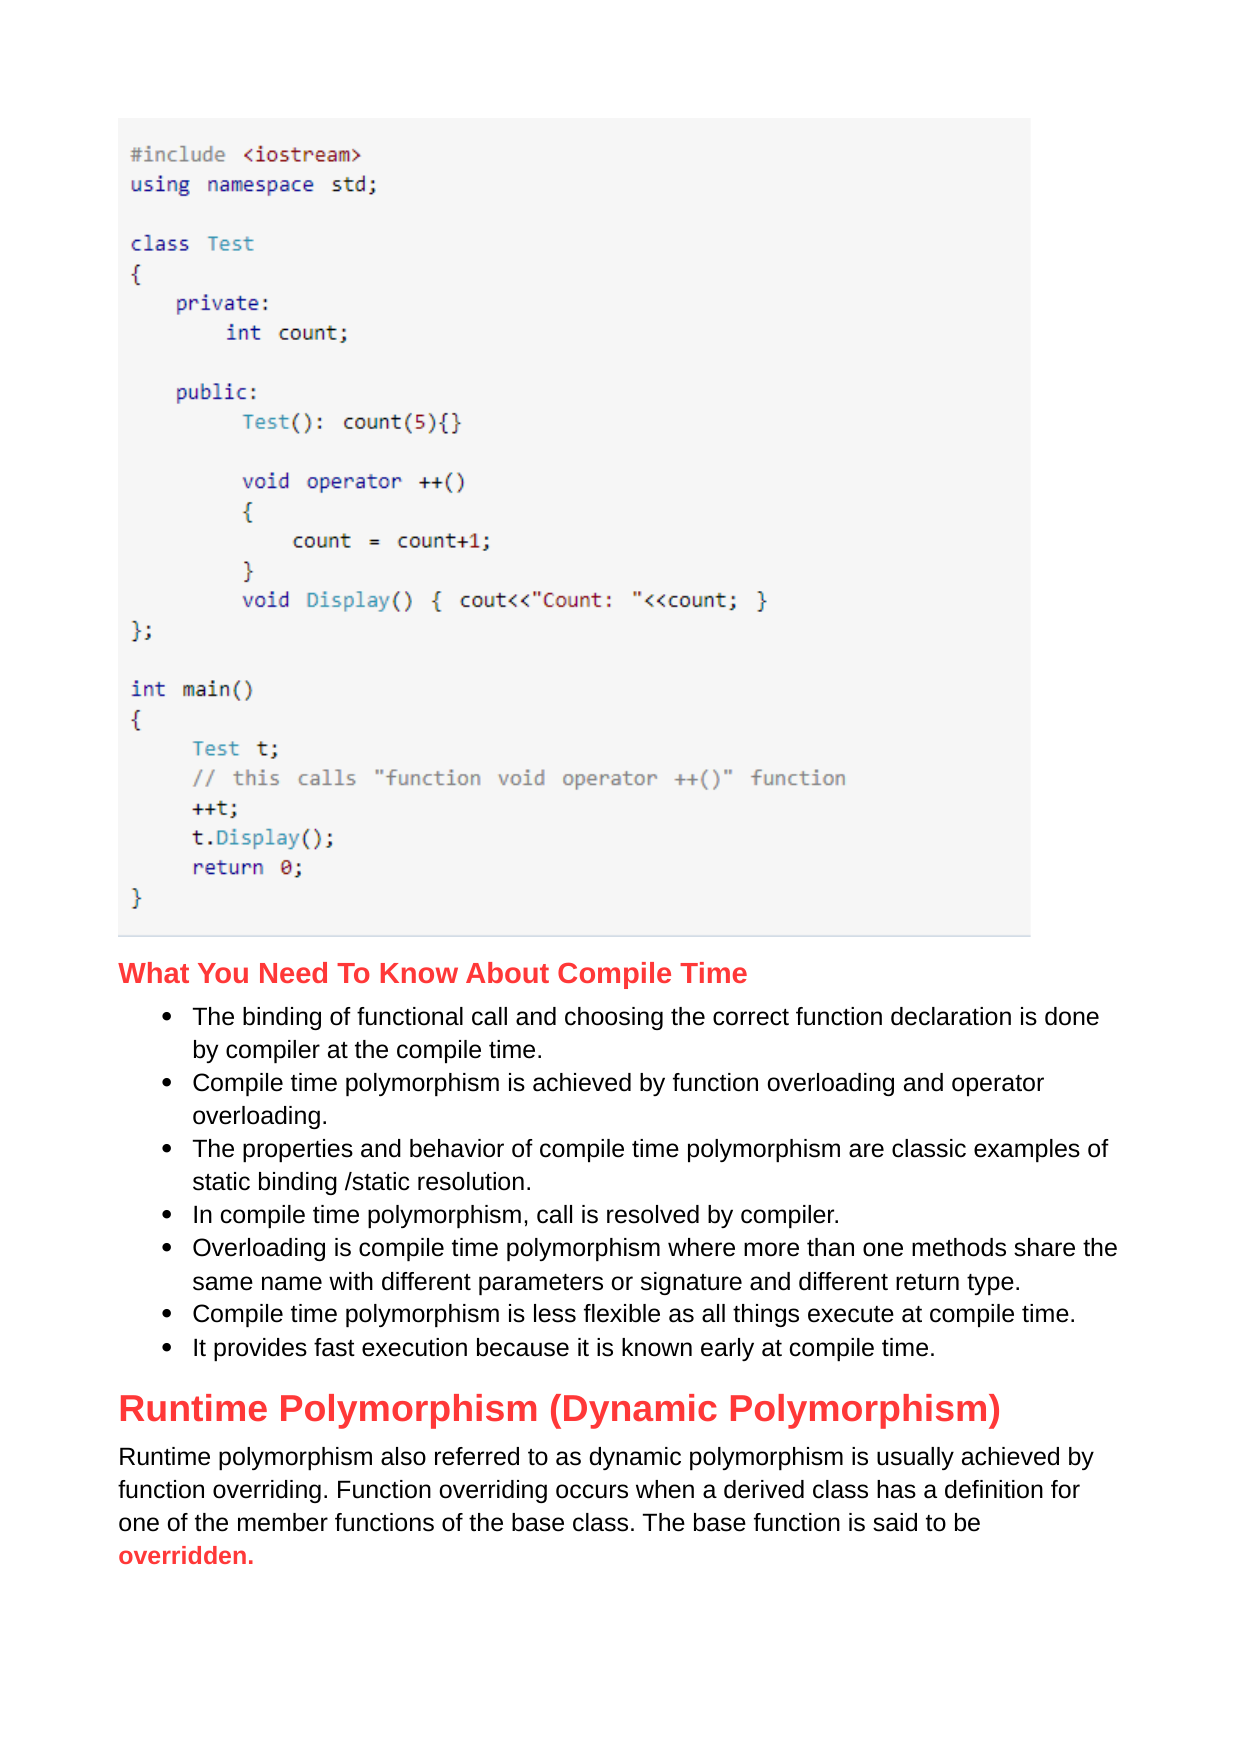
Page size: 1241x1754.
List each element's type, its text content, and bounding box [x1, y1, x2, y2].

subtitle Runtime Polymorphism (Dynamic Polymorphism) [118, 1387, 1122, 1430]
list Compile time polymorphism is achieved by function overloading and operator overloading. [162, 1068, 1122, 1130]
list The properties and behavior of compile time polymorphism are classic examples of static binding /static resolution. [162, 1134, 1122, 1196]
list Compile time polymorphism is less flexible as all things execute at compile time. [162, 1299, 1122, 1328]
list In compile time polymorphism, call is resolved by compiler. [162, 1200, 1122, 1229]
list It provides fast execution because it is known early at compile time. [162, 1333, 1122, 1361]
list Overloading is compile time polymorphism where more than one methods share the same name with different parameters or signature and different return type. [162, 1233, 1122, 1295]
picture [118, 118, 1031, 937]
list The binding of functional call and choosing the correct function declaration is done by compiler at the compile time. [162, 1002, 1122, 1064]
text Runtime polymorphism also referred to as dynamic polymorphism is usually achieved by function overriding. Function overriding occurs when a derived class has a definition for one of the member functions of the base class. The base function is said to be overridden. [118, 1442, 1122, 1570]
subtitle What You Need To Know About Compile Time [118, 956, 1122, 989]
